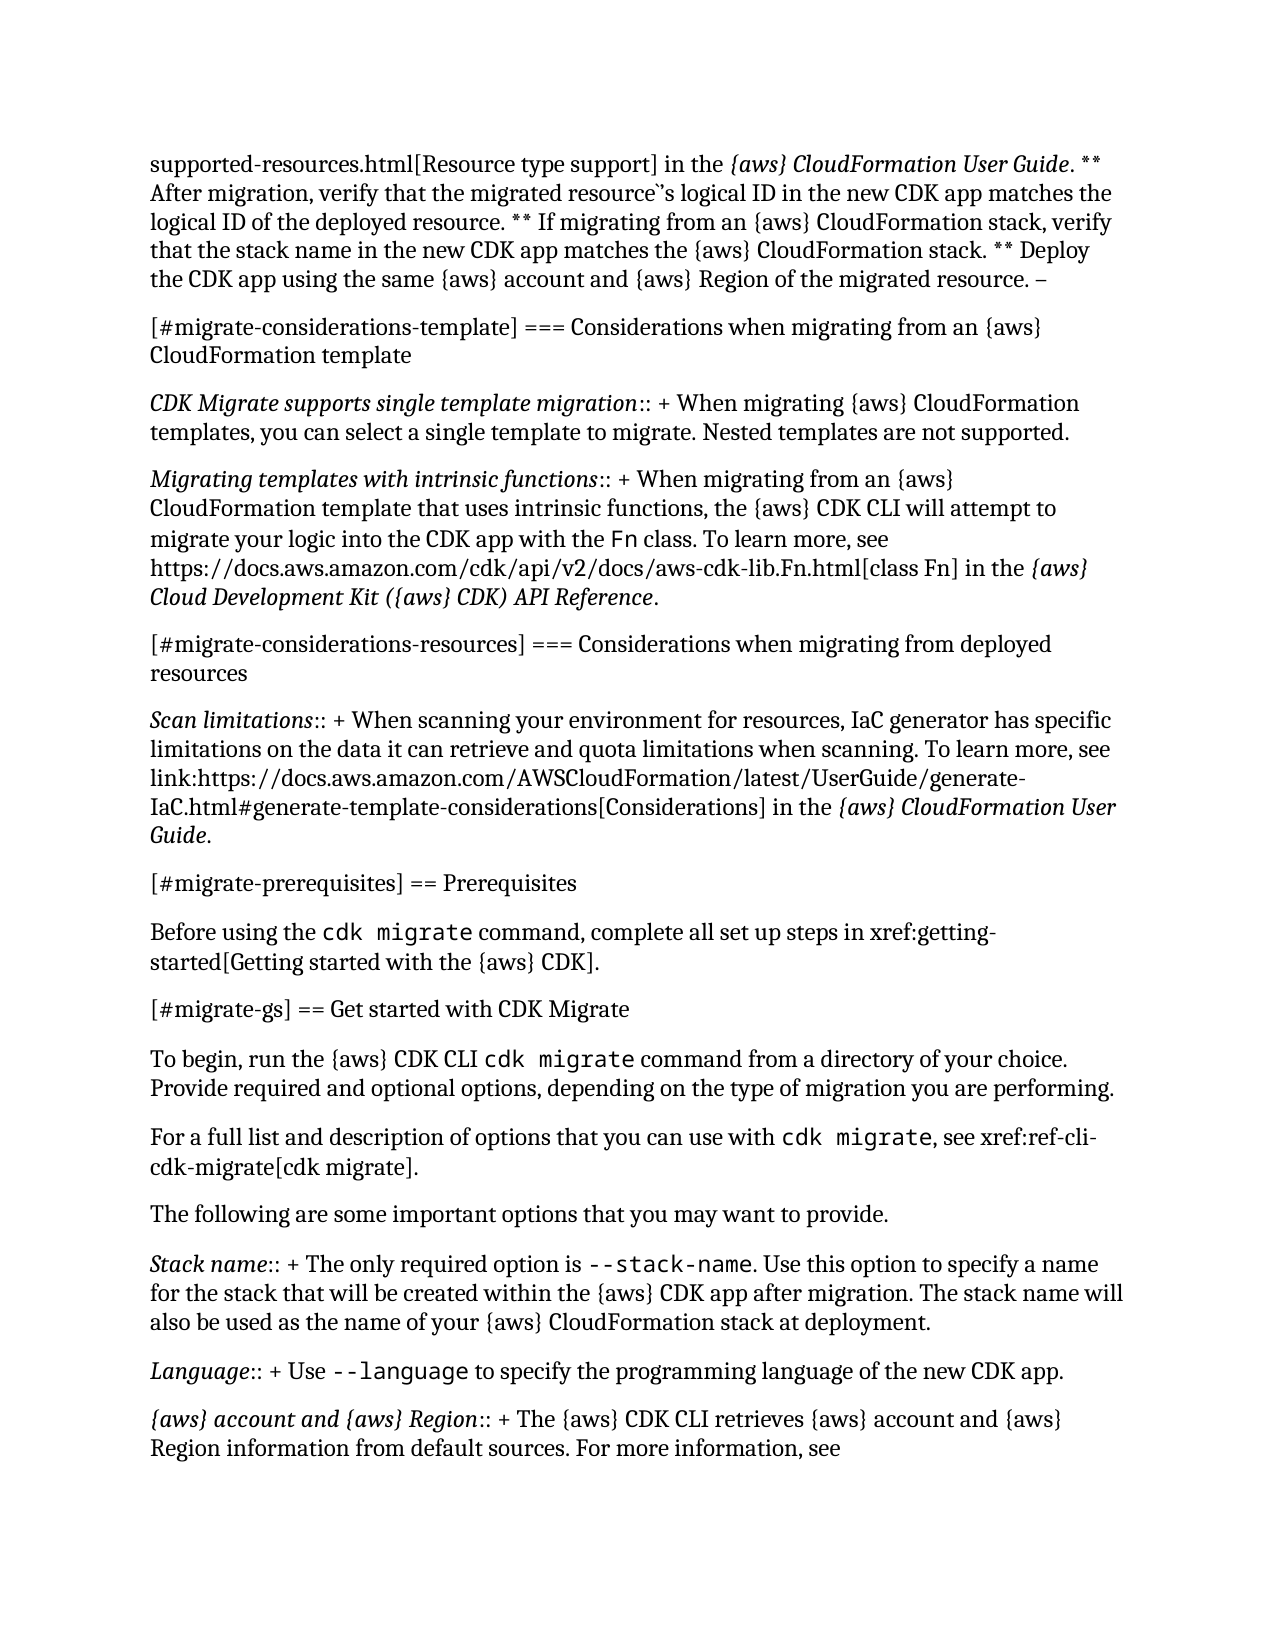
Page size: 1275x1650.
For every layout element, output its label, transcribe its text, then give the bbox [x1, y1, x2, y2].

text Before using the cdk migrate command, complete all set up steps in xref:getting-started[Getting started with the {aws} CDK]. [150, 916, 1125, 976]
text CDK Migrate supports single template migration:: + When migrating {aws} CloudFormation templates, you can select a single template to migrate. Nested templates are not supported. [150, 389, 1125, 446]
text [#migrate-considerations-resources] === Considerations when migrating from deployed resources [150, 630, 1125, 687]
text [#migrate-gs] == Get started with CDK Migrate [150, 995, 1125, 1024]
text Stack name:: + The only required option is --stack-name. Use this option to specify a name for the stack that will be created within the {aws} CDK app after migration. The stack name will also be used as the name of your {aws} CloudFormation stack at deployment. [150, 1247, 1125, 1336]
text To begin, run the {aws} CDK CLI cdk migrate command from a directory of your choice. Provide required and optional options, depending on the type of migration you are performing. [150, 1042, 1125, 1102]
text [#migrate-prerequisites] == Prerequisites [150, 869, 1125, 897]
text Migrating templates with intrinsic functions:: + When migrating from an {aws} CloudFormation template that uses intrinsic functions, the {aws} CDK CLI will attempt to migrate your logic into the CDK app with the Fn class. To learn more, see https://docs.aws.amazon.com/cdk/api/v2/docs/aws-cdk-lib.Fn.html[class Fn] in the {aws} Cloud Development Kit ({aws} CDK) API Reference. [150, 465, 1125, 611]
text Scan limitations:: + When scanning your environment for resources, IaC generator has specific limitations on the data it can retrieve and quota limitations when scanning. To learn more, see link:https://docs.aws.amazon.com/AWSCloudFormation/latest/UserGuide/generate-IaC.html#generate-template-considerations[Considerations] in the {aws} CloudFormation User Guide. [150, 706, 1125, 850]
text [#migrate-considerations-template] === Considerations when migrating from an {aws} CloudFormation template [150, 312, 1125, 370]
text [150, 1405, 1125, 1462]
text The following are some important options that you may want to provide. [150, 1200, 1125, 1229]
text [150, 150, 1125, 294]
text Language:: + Use --language to specify the programming language of the new CDK app. [150, 1355, 1125, 1386]
text For a full list and description of options that you can use with cdk migrate, see xref:ref-cli-cdk-migrate[cdk migrate]. [150, 1121, 1125, 1181]
